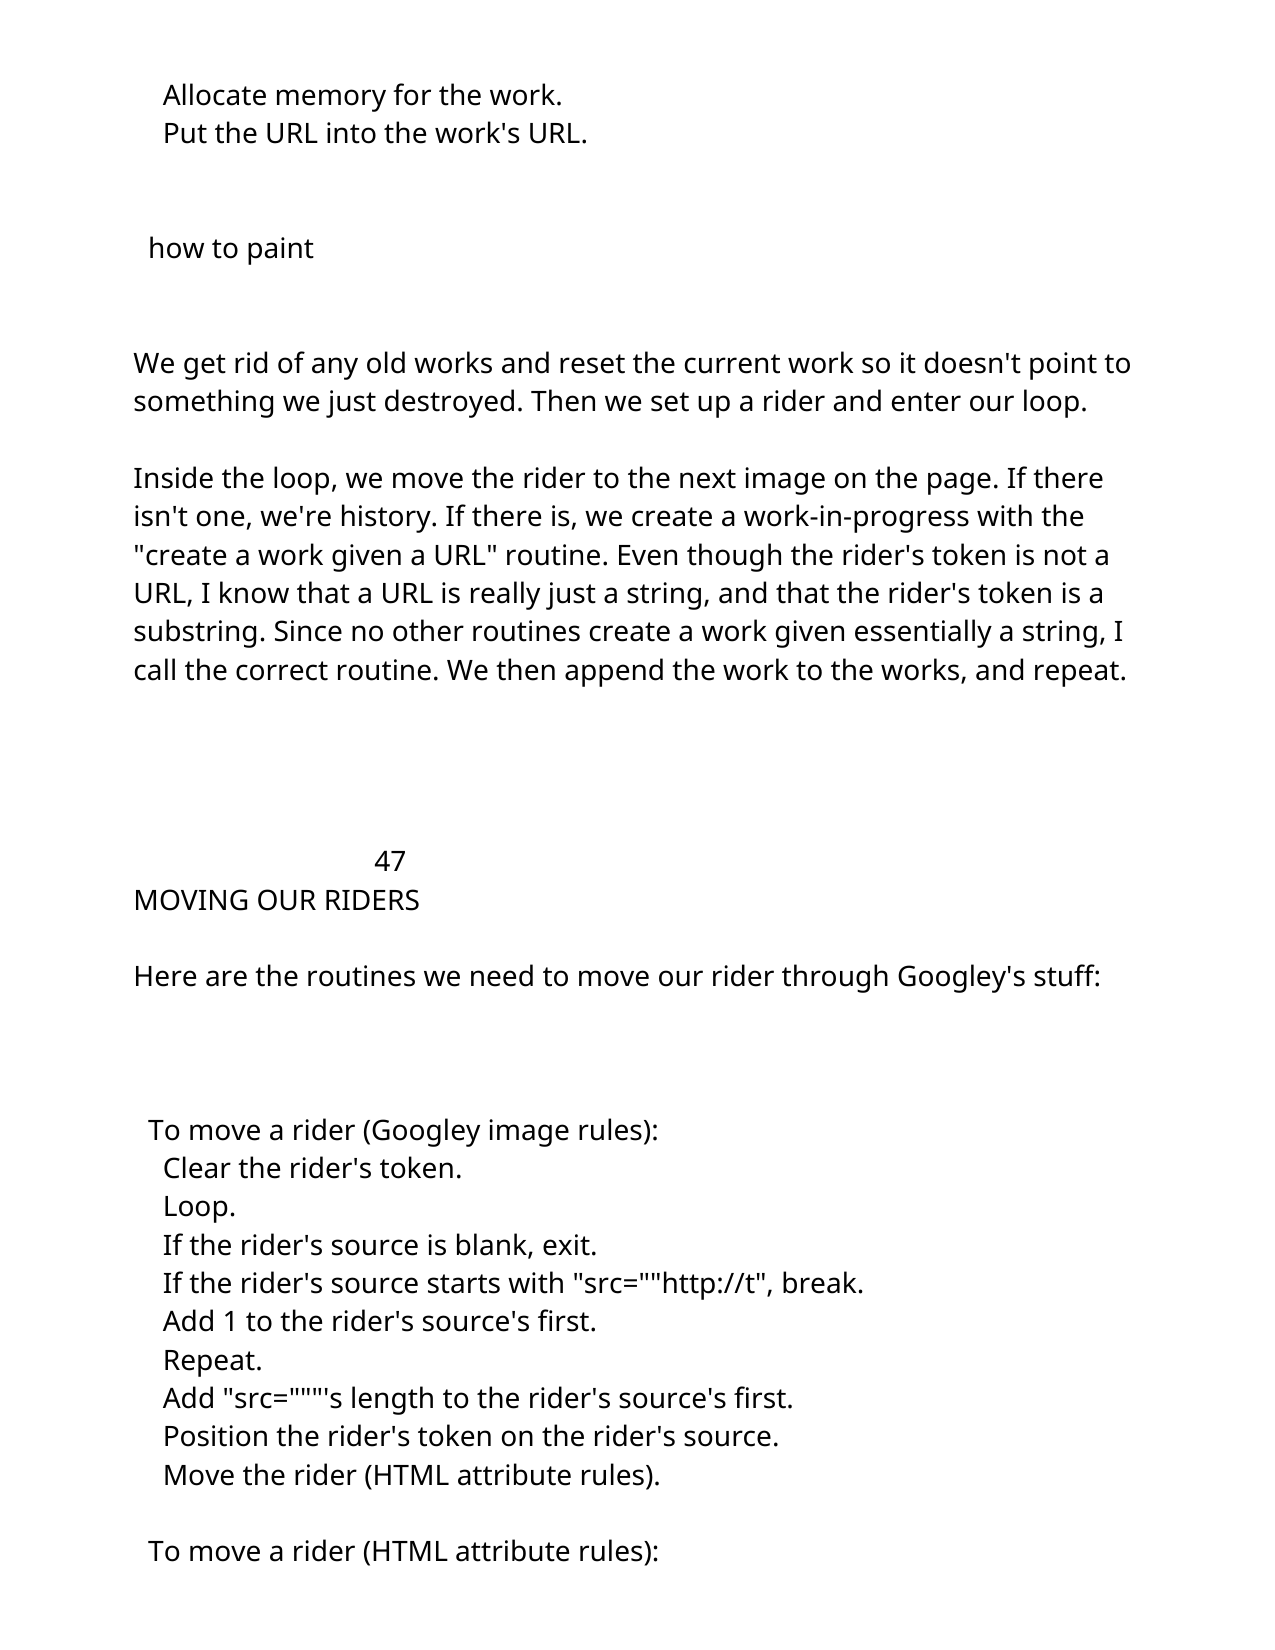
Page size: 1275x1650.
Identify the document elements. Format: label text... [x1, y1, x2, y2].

text something we just destroyed. Then we set up a rider and enter our loop. [75, 382, 1200, 420]
text Clear the rider's token. [75, 1148, 1200, 1187]
text We get rid of any old works and reset the current work so it doesn't point to [75, 343, 1200, 382]
text If the rider's source starts with "src=""http://t", break. [75, 1263, 1200, 1302]
text Add 1 to the rider's source's first. [75, 1302, 1200, 1340]
text If the rider's source is blank, exit. [75, 1225, 1200, 1263]
text To move a rider (Googley image rules): [75, 1110, 1200, 1148]
text Position the rider's token on the rider's source. [75, 1417, 1200, 1455]
text Inside the loop, we move the rider to the next image on the page. If there [75, 458, 1200, 497]
text how to paint [75, 228, 1200, 267]
text URL, I know that a URL is really just a string, and that the rider's token is a [75, 573, 1200, 612]
text substring. Since no other routines create a work given essentially a string, I [75, 612, 1200, 650]
text Allocate memory for the work. [75, 75, 1200, 113]
text "create a work given a URL" routine. Even though the rider's token is not a [75, 535, 1200, 573]
text isn't one, we're history. If there is, we create a work-in-progress with the [75, 497, 1200, 535]
text MOVING OUR RIDERS [75, 880, 1200, 918]
text Loop. [75, 1187, 1200, 1225]
text Move the rider (HTML attribute rules). [75, 1455, 1200, 1493]
text Repeat. [75, 1340, 1200, 1378]
text Add "src="""'s length to the rider's source's first. [75, 1378, 1200, 1417]
text To move a rider (HTML attribute rules): [75, 1532, 1200, 1570]
text Here are the routines we need to move our rider through Googley's stuff: [75, 957, 1200, 995]
text 47 [75, 842, 1200, 880]
text call the correct routine. We then append the work to the works, and repeat. [75, 650, 1200, 688]
text Put the URL into the work's URL. [75, 113, 1200, 152]
